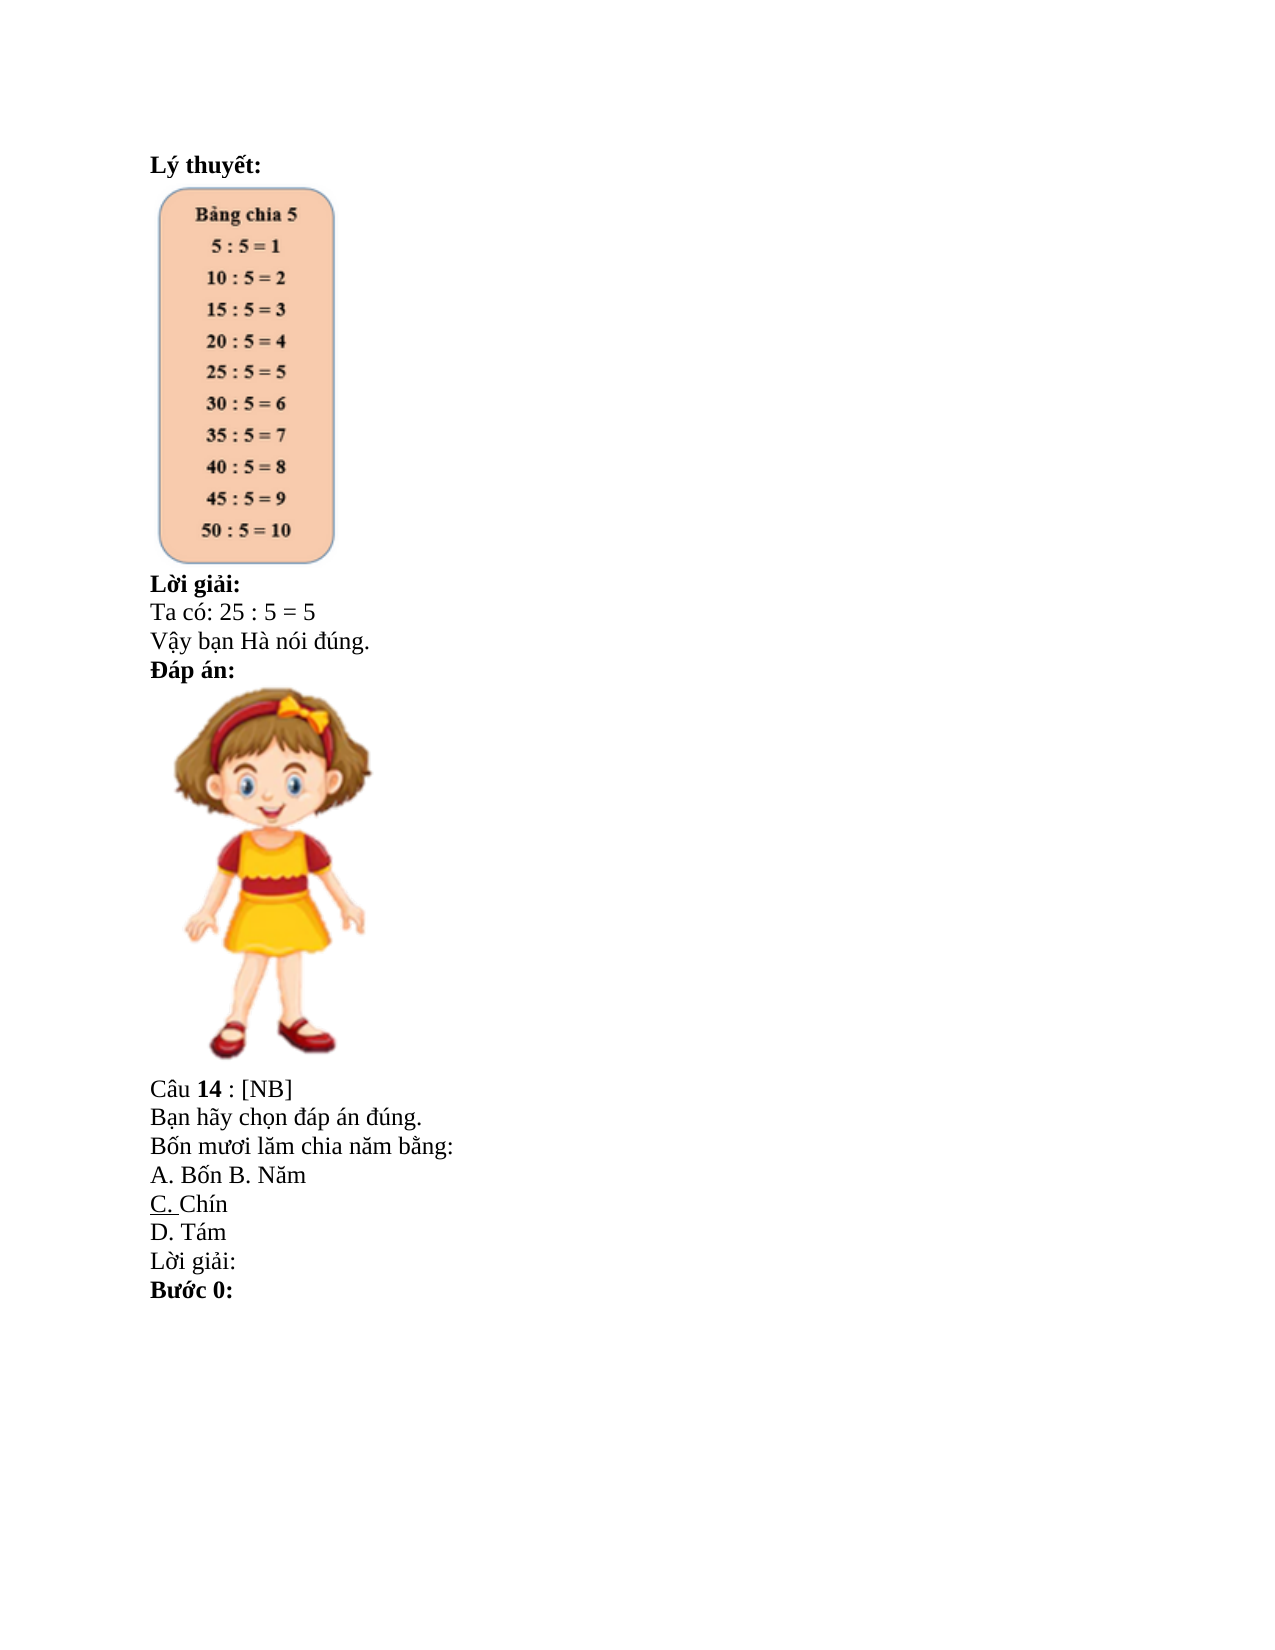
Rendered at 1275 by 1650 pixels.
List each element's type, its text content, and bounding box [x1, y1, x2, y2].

text Bạn hãy chọn đáp án đúng. Bốn mươi lăm chia năm bằng: [150, 1102, 1125, 1160]
text Câu 14 : [NB] [150, 1074, 1125, 1102]
text D. Tám [150, 1217, 1125, 1246]
text Lý thuyết: Lời giải: Ta có: 25 : 5 = 5 Vậy bạn Hà nói đúng. Đáp án: [150, 150, 1125, 1074]
picture [150, 178, 343, 569]
picture [150, 683, 402, 1074]
text C. Chín [150, 1189, 1125, 1217]
text Lời giải: [150, 1246, 1125, 1275]
text A. Bốn B. Năm [150, 1160, 1125, 1189]
text Bước 0: [150, 1275, 1125, 1304]
